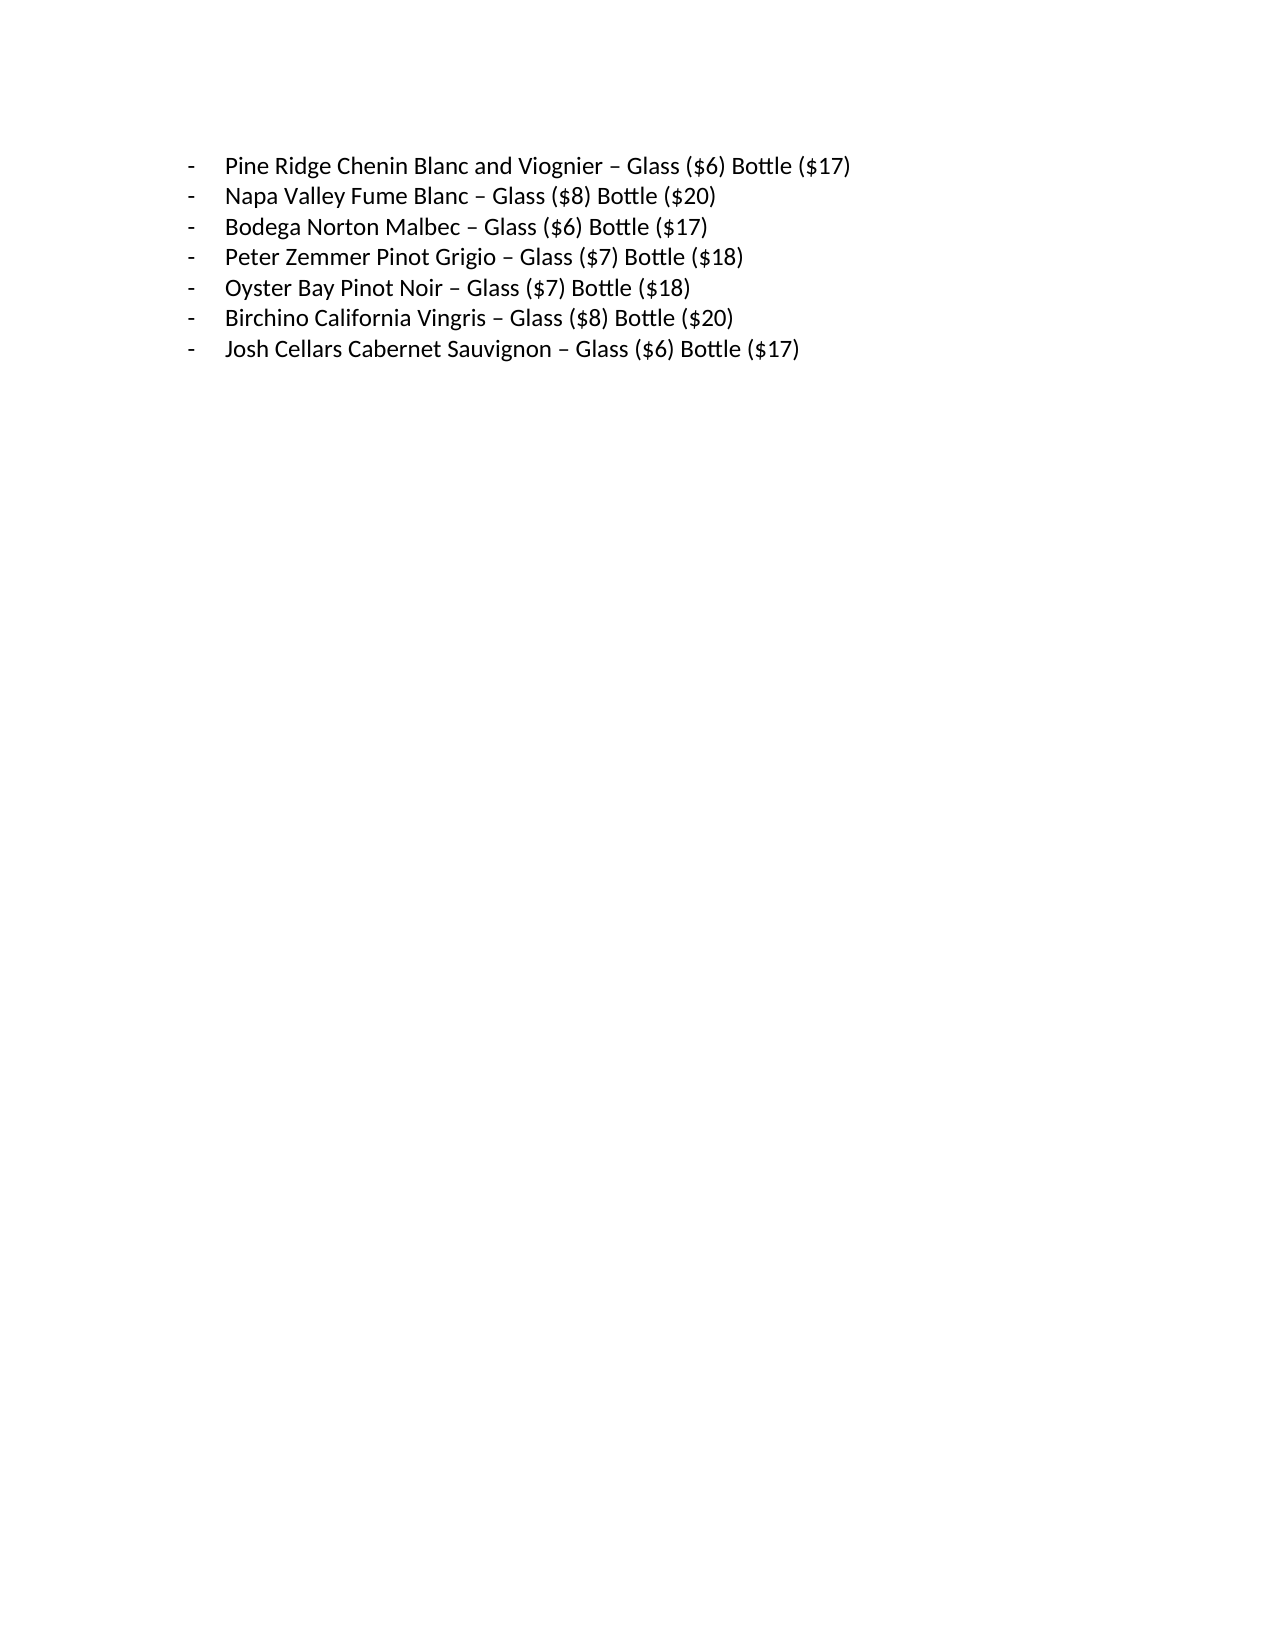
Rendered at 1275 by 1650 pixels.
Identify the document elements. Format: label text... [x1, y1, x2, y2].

list Pine Ridge Chenin Blanc and Viognier – Glass ($6) Bottle ($17) [187, 150, 1125, 181]
list Josh Cellars Cabernet Sauvignon – Glass ($6) Bottle ($17) [187, 333, 1125, 364]
list Peter Zemmer Pinot Grigio – Glass ($7) Bottle ($18) [187, 242, 1125, 272]
list Bodega Norton Malbec – Glass ($6) Bottle ($17) [187, 211, 1125, 242]
list Napa Valley Fume Blanc – Glass ($8) Bottle ($20) [187, 181, 1125, 211]
list Birchino California Vingris – Glass ($8) Bottle ($20) [187, 303, 1125, 333]
list Oyster Bay Pinot Noir – Glass ($7) Bottle ($18) [187, 272, 1125, 303]
